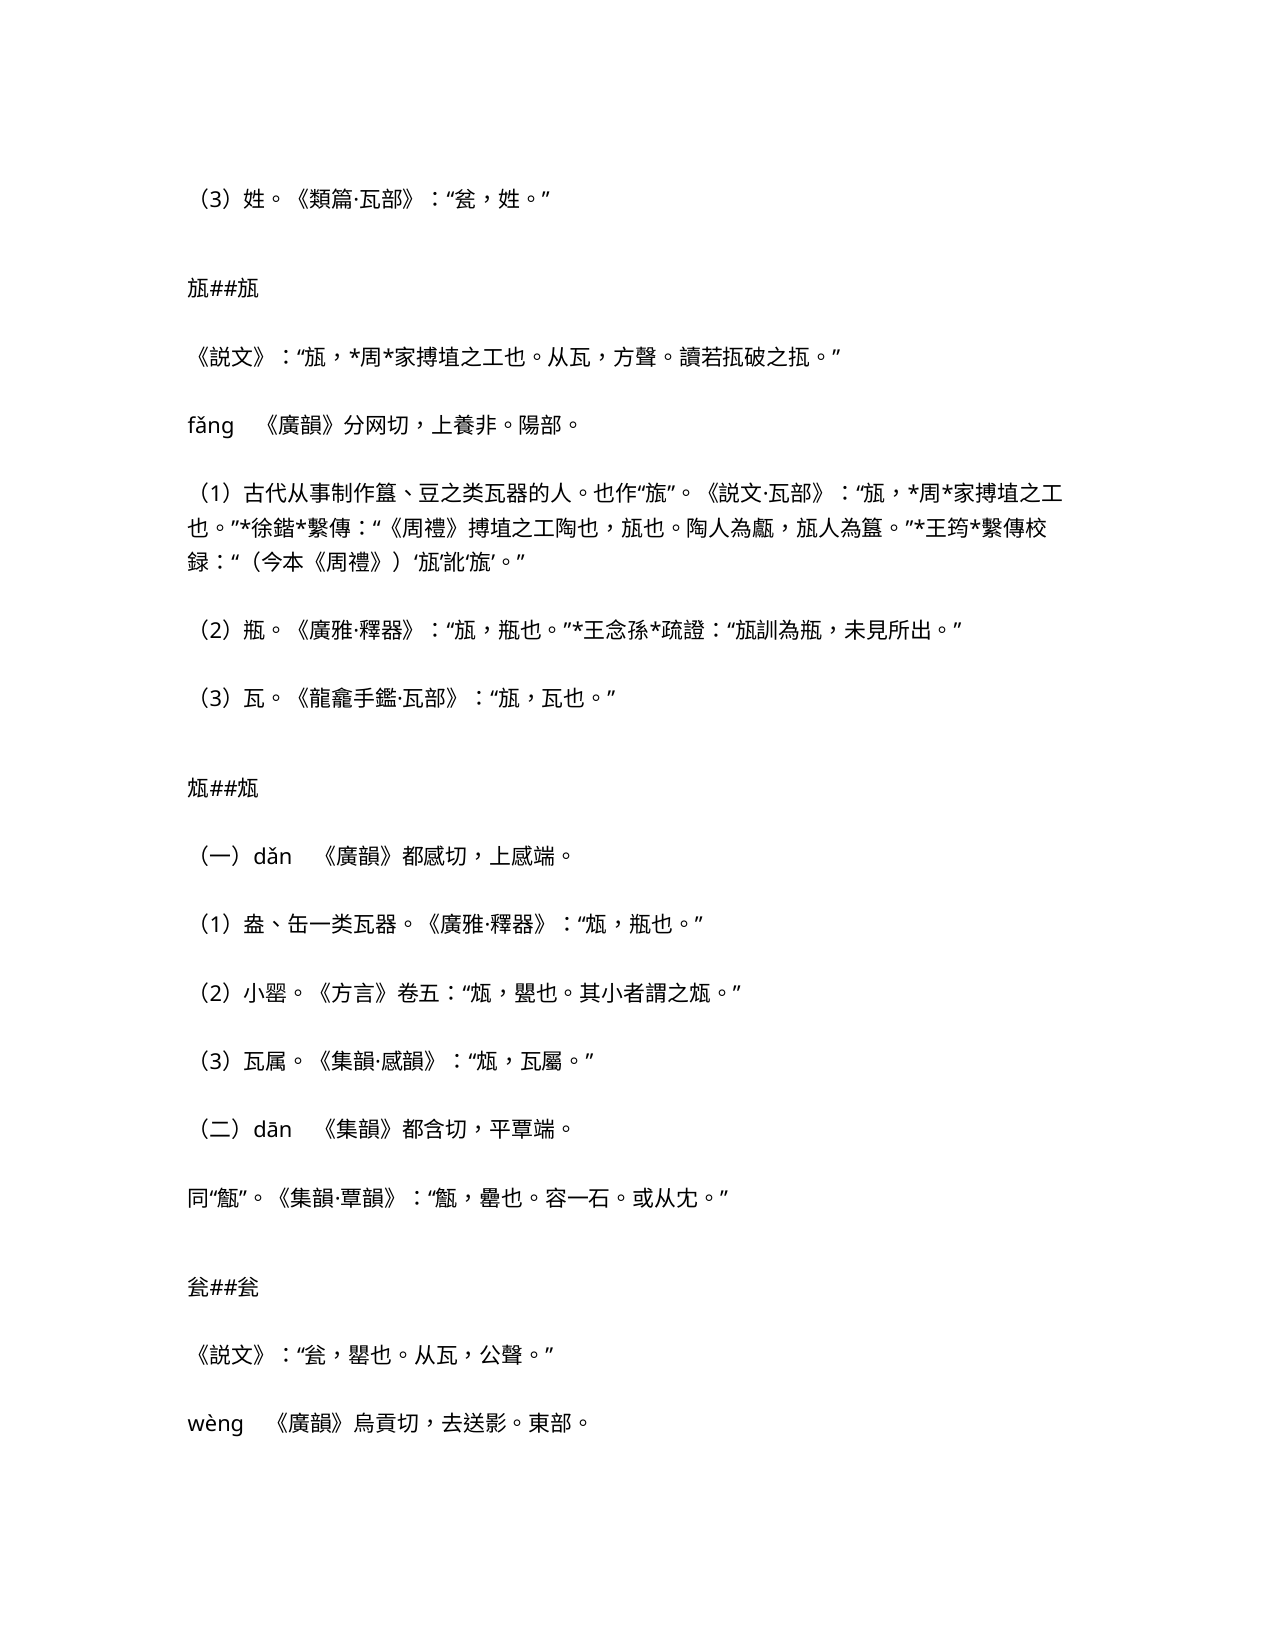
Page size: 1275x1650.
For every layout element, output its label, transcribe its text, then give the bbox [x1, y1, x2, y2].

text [187, 1272, 1087, 1472]
text 瓭##瓭 （一）dǎn 《廣韻》都感切，上感端。 （1）盎、缶一类瓦器。《廣雅·釋器》：“瓭，瓶也。” （2）小罂。《方言》卷五：“瓭，甖也。其小者謂之瓭。” （3）瓦属。《集韻·感韻》：“瓭，瓦屬。” （二）dān 《集韻》都含切，平覃端。 同“甔”。《集韻·覃韻》：“甔，罍也。容一石。或从冘。” [187, 772, 1087, 1246]
text 瓬##瓬 《説文》：“瓬，*周*家搏埴之工也。从瓦，方聲。讀若㧚破之㧚。” fǎng 《廣韻》分网切，上養非。陽部。 （1）古代从事制作簋、豆之类瓦器的人。也作“旊”。《説文·瓦部》：“瓬，*周*家搏埴之工也。”*徐鍇*繫傳：“《周禮》搏埴之工陶也，瓬也。陶人為甗，瓬人為簋。”*王筠*繫傳校録：“（今本《周禮》）‘瓬’訛‘旊’。” （2）瓶。《廣雅·釋器》：“瓬，瓶也。”*王念孫*疏證：“瓬訓為瓶，未見所出。” （3）瓦。《龍龕手鑑·瓦部》：“瓬，瓦也。” [187, 273, 1087, 747]
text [187, 150, 1087, 248]
